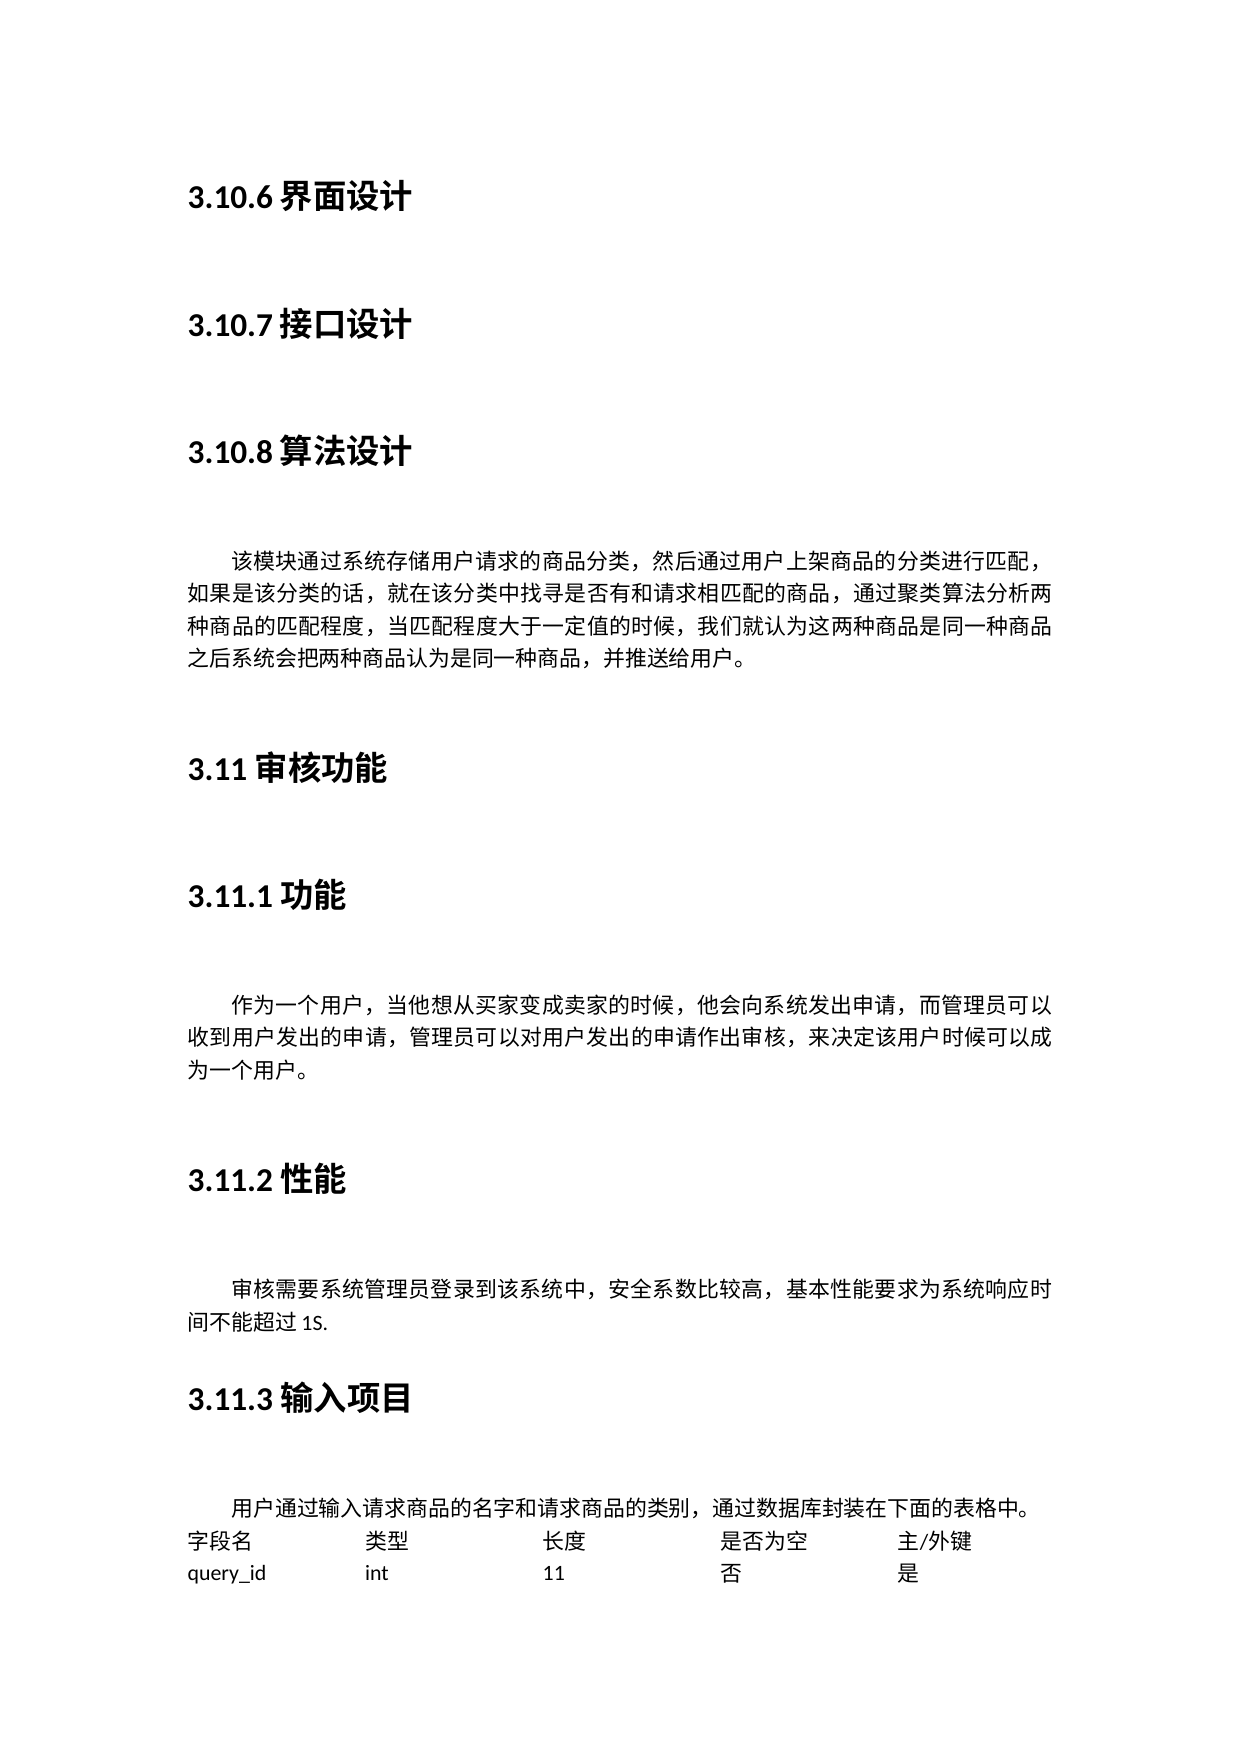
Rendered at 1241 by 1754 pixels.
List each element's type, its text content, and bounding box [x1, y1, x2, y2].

table_header 类型 [354, 1524, 531, 1556]
table_header 长度 [531, 1524, 709, 1556]
table_header 主/外键 [886, 1524, 1064, 1556]
text 用户通过输入请求商品的名字和请求商品的类别，通过数据库封装在下面的表格中。 [187, 1491, 1053, 1523]
table_cell int [354, 1556, 531, 1588]
table_cell 11 [531, 1556, 709, 1588]
text 该模块通过系统存储用户请求的商品分类，然后通过用户上架商品的分类进行匹配，如果是该分类的话，就在该分类中找寻是否有和请求相匹配的商品，通过聚类算法分析两种商品的匹配程度，当匹配程度大于一定值的时候，我们就认为这两种商品是同一种商品，之后系统会把两种商品认为是同一种商品，并推送给用户。 [187, 543, 1053, 673]
table_cell 否 [709, 1556, 886, 1588]
text 作为一个用户，当他想从买家变成卖家的时候，他会向系统发出申请，而管理员可以收到用户发出的申请，管理员可以对用户发出的申请作出审核，来决定该用户时候可以成为一个用户。 [187, 987, 1053, 1085]
table_cell query_id [176, 1556, 354, 1588]
table_header 字段名 [176, 1524, 354, 1556]
table_header 是否为空 [709, 1524, 886, 1556]
table_cell 是 [886, 1556, 1064, 1588]
text 审核需要系统管理员登录到该系统中，安全系数比较高，基本性能要求为系统响应时间不能超过1S. [187, 1272, 1053, 1337]
